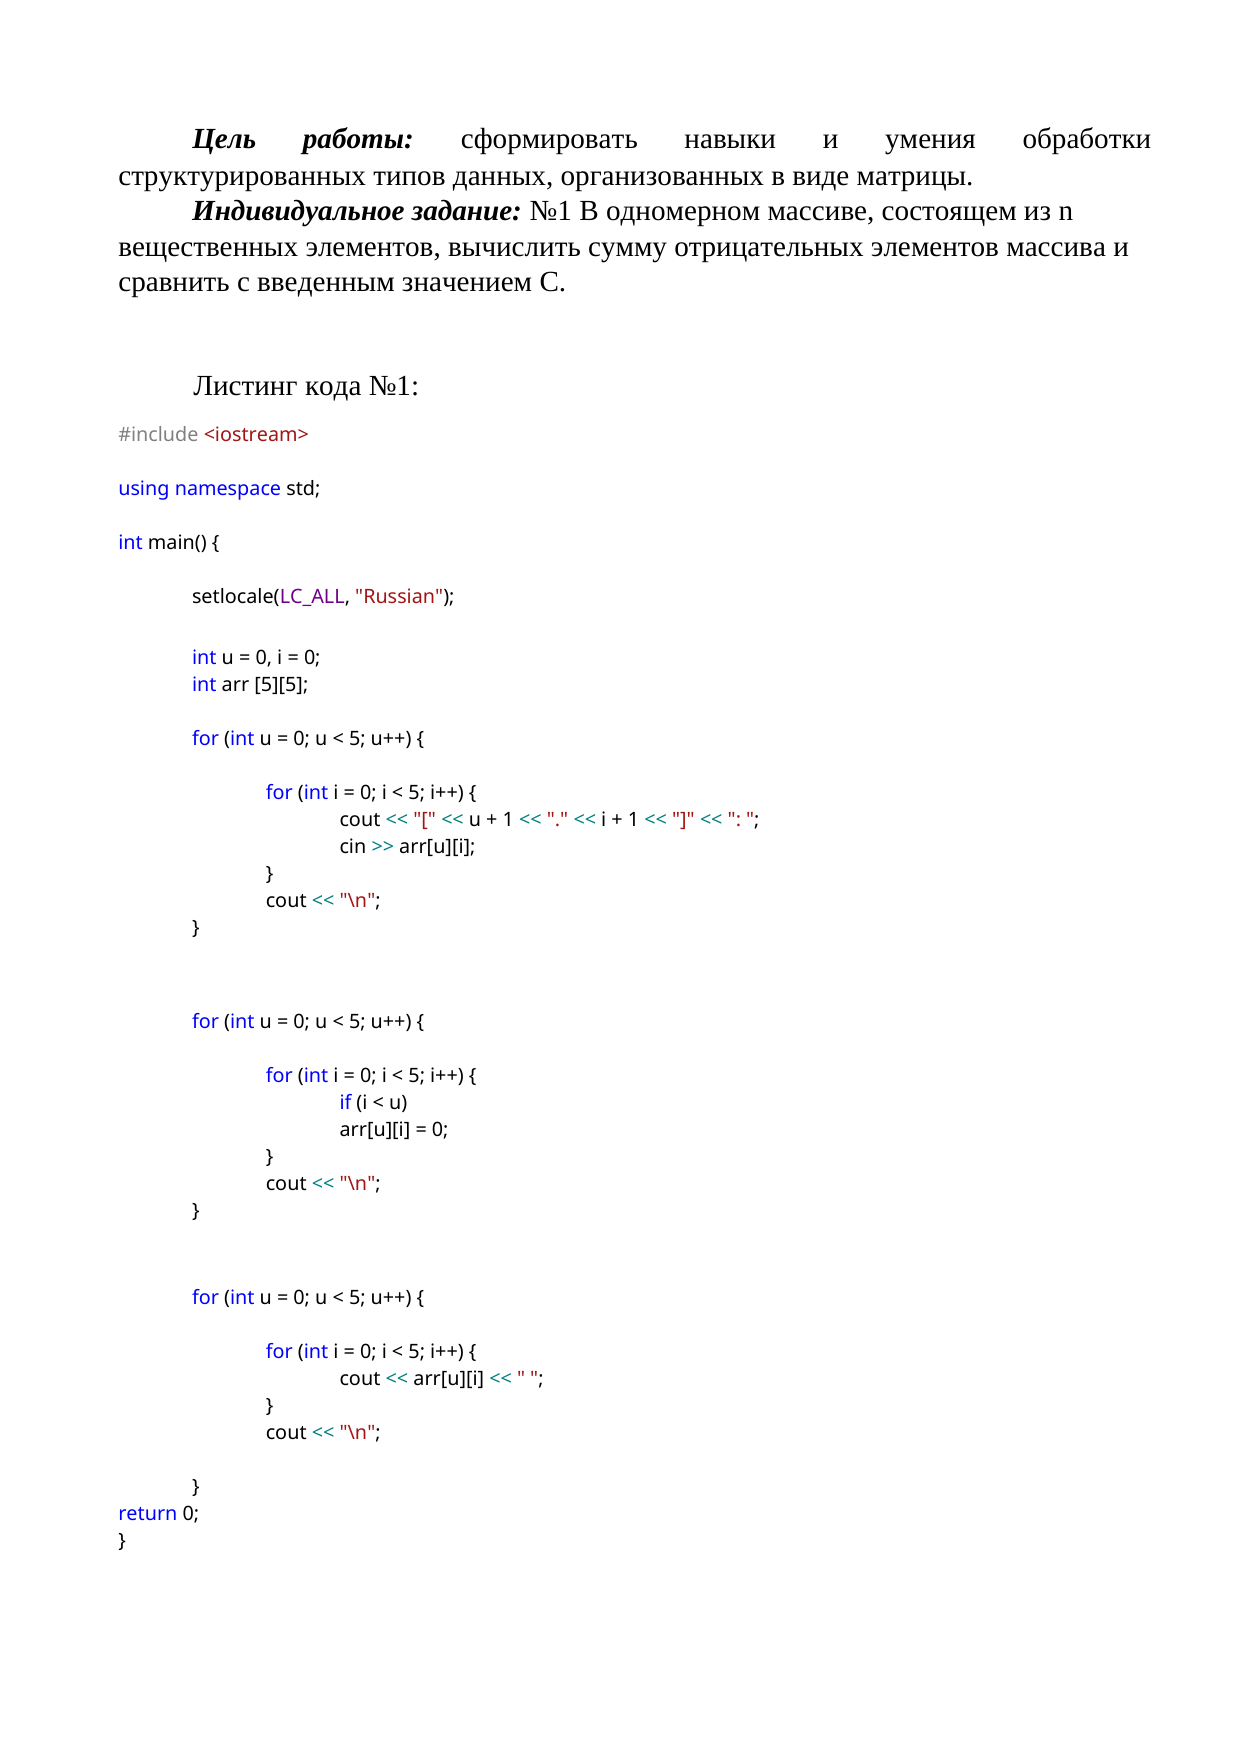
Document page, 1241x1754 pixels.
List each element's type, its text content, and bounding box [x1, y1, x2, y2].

text int u = 0, i = 0; [118, 643, 1152, 670]
text int main() { [118, 529, 1152, 556]
text for (int u = 0; u < 5; u++) { [118, 1007, 1152, 1034]
text } [118, 1142, 1152, 1169]
text for (int u = 0; u < 5; u++) { [118, 724, 1152, 751]
text } [118, 859, 1152, 886]
text cout << arr[u][i] << " "; [118, 1364, 1152, 1391]
text for (int i = 0; i < 5; i++) { [118, 778, 1152, 805]
text return 0; [118, 1499, 1152, 1526]
text arr[u][i] = 0; [118, 1115, 1152, 1142]
text cin >> arr[u][i]; [118, 832, 1152, 859]
text } [118, 1196, 1152, 1223]
text for (int i = 0; i < 5; i++) { [118, 1061, 1152, 1088]
text } [118, 913, 1152, 940]
text Цель работы: сформировать навыки и умения обработки структурированных типов данных, организованных в виде матрицы. [118, 118, 1152, 193]
text #include <iostream> [118, 421, 1152, 448]
text cout << "[" << u + 1 << "." << i + 1 << "]" << ": "; [118, 805, 1152, 832]
text Индивидуальное задание: №1 В одномерном массиве, состоящем из n вещественных элементов, вычислить сумму отрицательных элементов массива и сравнить с введенным значением С. [118, 193, 1152, 298]
text for (int u = 0; u < 5; u++) { [118, 1283, 1152, 1310]
text } [118, 1526, 1152, 1553]
text int arr [5][5]; [118, 670, 1152, 697]
text if (i < u) [118, 1088, 1152, 1115]
text cout << "\n"; [118, 886, 1152, 913]
text setlocale(LC_ALL, "Russian"); [118, 583, 1152, 609]
text } [118, 1472, 1152, 1499]
text } [118, 1391, 1152, 1418]
text using namespace std; [118, 475, 1152, 502]
text Листинг кода №1: [118, 368, 1152, 402]
text cout << "\n"; [118, 1169, 1152, 1196]
text for (int i = 0; i < 5; i++) { [118, 1337, 1152, 1364]
text cout << "\n"; [118, 1418, 1152, 1445]
